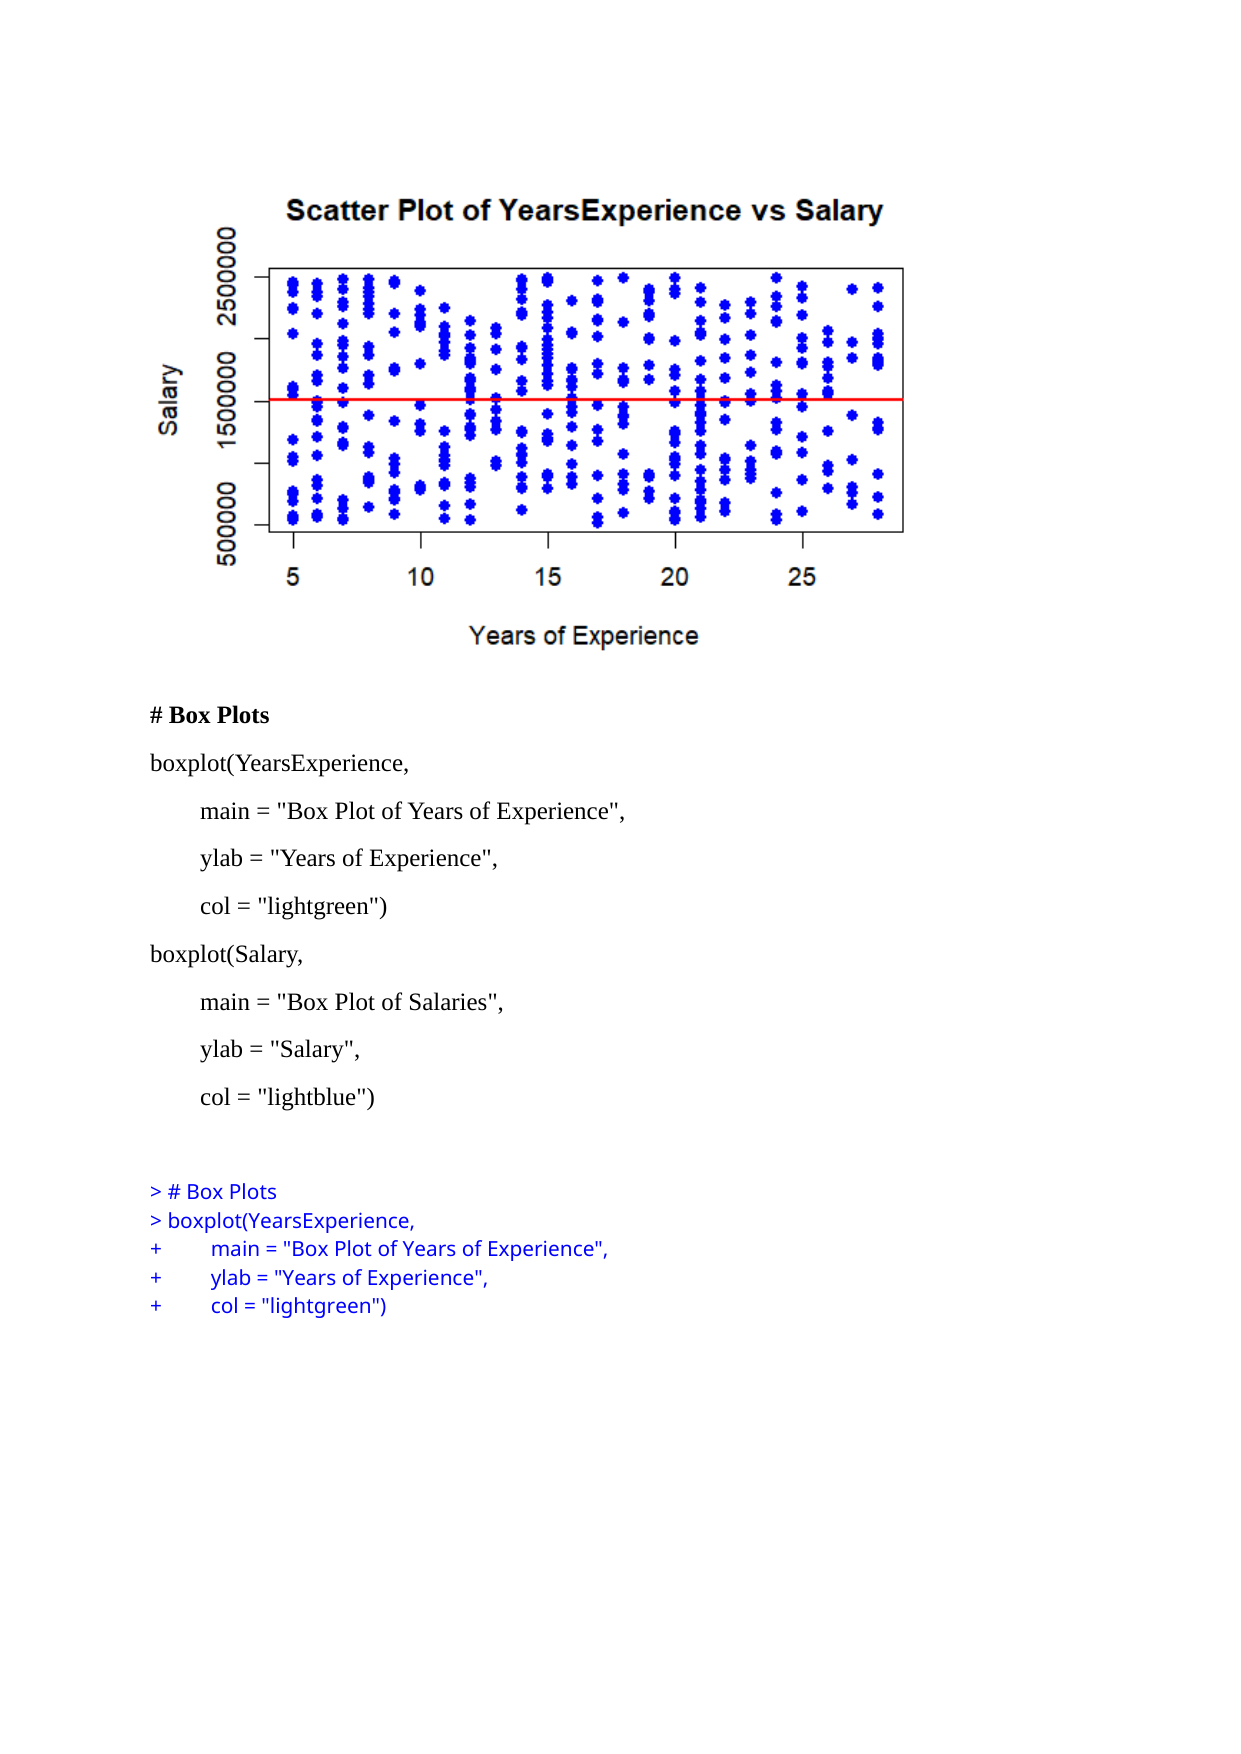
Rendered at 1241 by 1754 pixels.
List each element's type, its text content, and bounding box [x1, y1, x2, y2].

text col = "lightblue") [150, 1082, 1090, 1111]
text > # Box Plots [150, 1177, 1090, 1206]
text ylab = "Years of Experience", [150, 843, 1090, 872]
text > boxplot(YearsExperience, [150, 1206, 1090, 1234]
text boxplot(YearsExperience, [150, 748, 1090, 777]
picture [150, 150, 963, 682]
text main = "Box Plot of Years of Experience", [150, 796, 1090, 824]
text + col = "lightgreen") [150, 1291, 1090, 1320]
text ylab = "Salary", [150, 1034, 1090, 1063]
text # Box Plots [150, 700, 1090, 729]
text + ylab = "Years of Experience", [150, 1263, 1090, 1291]
text col = "lightgreen") [150, 891, 1090, 920]
text boxplot(Salary, [150, 939, 1090, 968]
text + main = "Box Plot of Years of Experience", [150, 1234, 1090, 1263]
text main = "Box Plot of Salaries", [150, 987, 1090, 1015]
